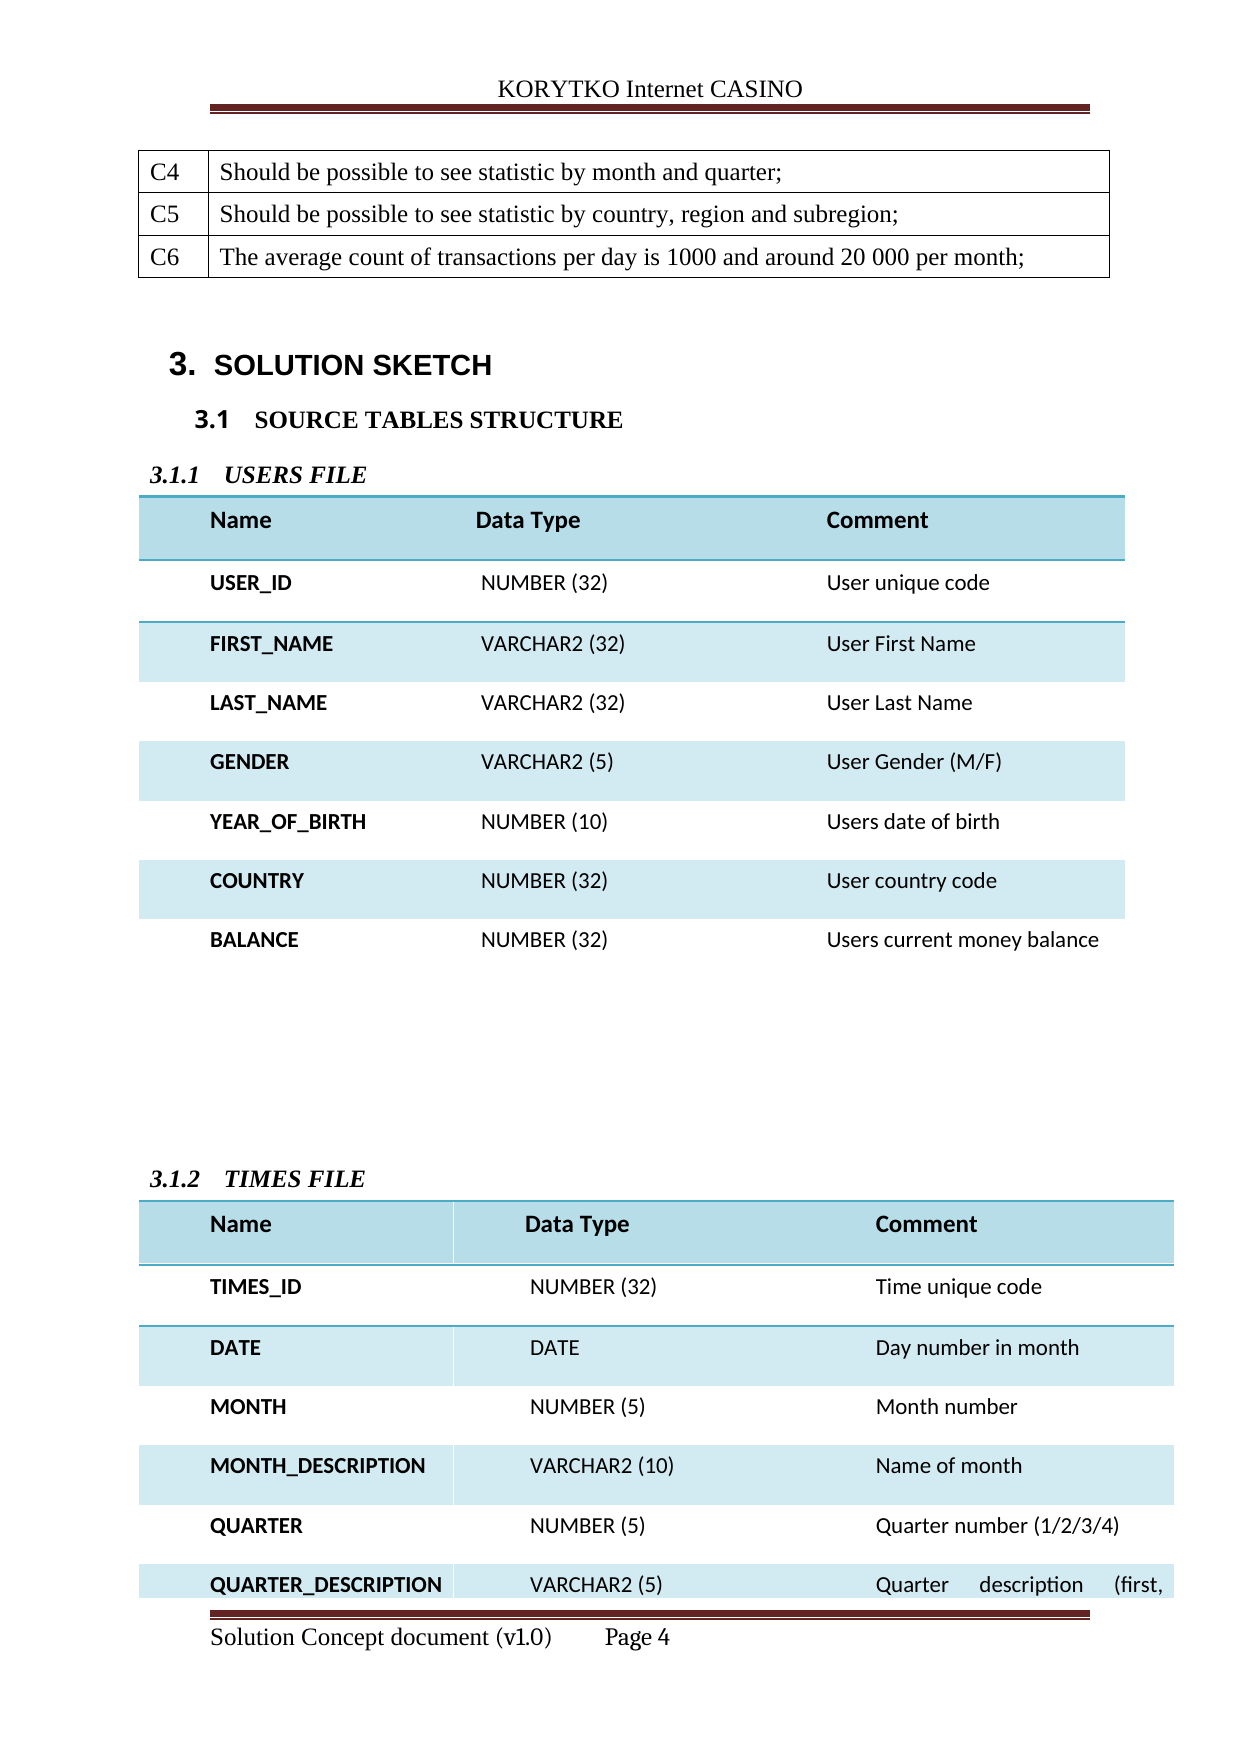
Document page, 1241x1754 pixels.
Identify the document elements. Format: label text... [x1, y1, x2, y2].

table_cell C5 [139, 193, 208, 234]
table_header Data Type [404, 498, 755, 559]
table_header Comment [804, 1202, 1174, 1263]
table_cell Name of month [804, 1445, 1174, 1505]
table_cell NUMBER (32) [404, 919, 755, 978]
table_cell MONTH_DESCRIPTION [139, 1445, 453, 1505]
table_cell Users current money balance [755, 919, 1125, 978]
table_cell FIRST_NAME [139, 623, 404, 682]
table_cell USER_ID [139, 561, 404, 621]
table_cell DATE [139, 1327, 453, 1386]
table_cell NUMBER (5) [454, 1505, 804, 1564]
table_header Data Type [454, 1202, 804, 1263]
table_cell Day number in month [804, 1327, 1174, 1386]
table_header Comment [755, 498, 1125, 559]
table_cell DATE [454, 1327, 804, 1386]
table_cell Should be possible to see statistic by country, region and subregion; [209, 193, 1109, 234]
table_cell MONTH [139, 1386, 453, 1445]
table_cell VARCHAR2 (10) [454, 1445, 804, 1505]
table_header Name [139, 1202, 453, 1263]
subtitle TIMES FILE [150, 1164, 1090, 1193]
table_cell Should be possible to see statistic by month and quarter; [209, 151, 1109, 192]
table_cell BALANCE [139, 919, 404, 978]
table_cell VARCHAR2 (5) [404, 741, 755, 801]
table_cell GENDER [139, 741, 404, 801]
table_cell LAST_NAME [139, 682, 404, 741]
table_cell User First Name [755, 623, 1125, 682]
table_cell COUNTRY [139, 860, 404, 919]
table_cell User Last Name [755, 682, 1125, 741]
table_cell NUMBER (10) [404, 801, 755, 860]
table_cell Month number [804, 1386, 1174, 1445]
table_cell Quarter number (1/2/3/4) [804, 1505, 1174, 1564]
table_cell QUARTER_DESCRIPTION [139, 1564, 453, 1598]
table_cell YEAR_OF_BIRTH [139, 801, 404, 860]
table_cell Users date of birth [755, 801, 1125, 860]
table_cell TIMES_ID [139, 1266, 453, 1325]
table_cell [804, 1564, 1174, 1598]
table_header Name [139, 498, 404, 559]
table_cell VARCHAR2 (5) [454, 1564, 804, 1598]
table_cell NUMBER (32) [404, 860, 755, 919]
table_cell VARCHAR2 (32) [404, 623, 755, 682]
table_cell VARCHAR2 (32) [404, 682, 755, 741]
table_cell The average count of transactions per day is 1000 and around 20 000 per month; [209, 236, 1109, 277]
table_cell User Gender (M/F) [755, 741, 1125, 801]
subtitle Solution Sketch [169, 344, 1090, 383]
table_cell User country code [755, 860, 1125, 919]
table_cell Time unique code [804, 1266, 1174, 1325]
subtitle USERS FILE [150, 460, 1090, 489]
table_cell NUMBER (32) [404, 561, 755, 621]
table_cell User unique code [755, 561, 1125, 621]
table_cell NUMBER (32) [454, 1266, 804, 1325]
table_cell NUMBER (5) [454, 1386, 804, 1445]
table_cell C6 [139, 236, 208, 277]
table_cell QUARTER [139, 1505, 453, 1564]
subtitle Source Tables structure [194, 401, 1090, 435]
table_cell C4 [139, 151, 208, 192]
